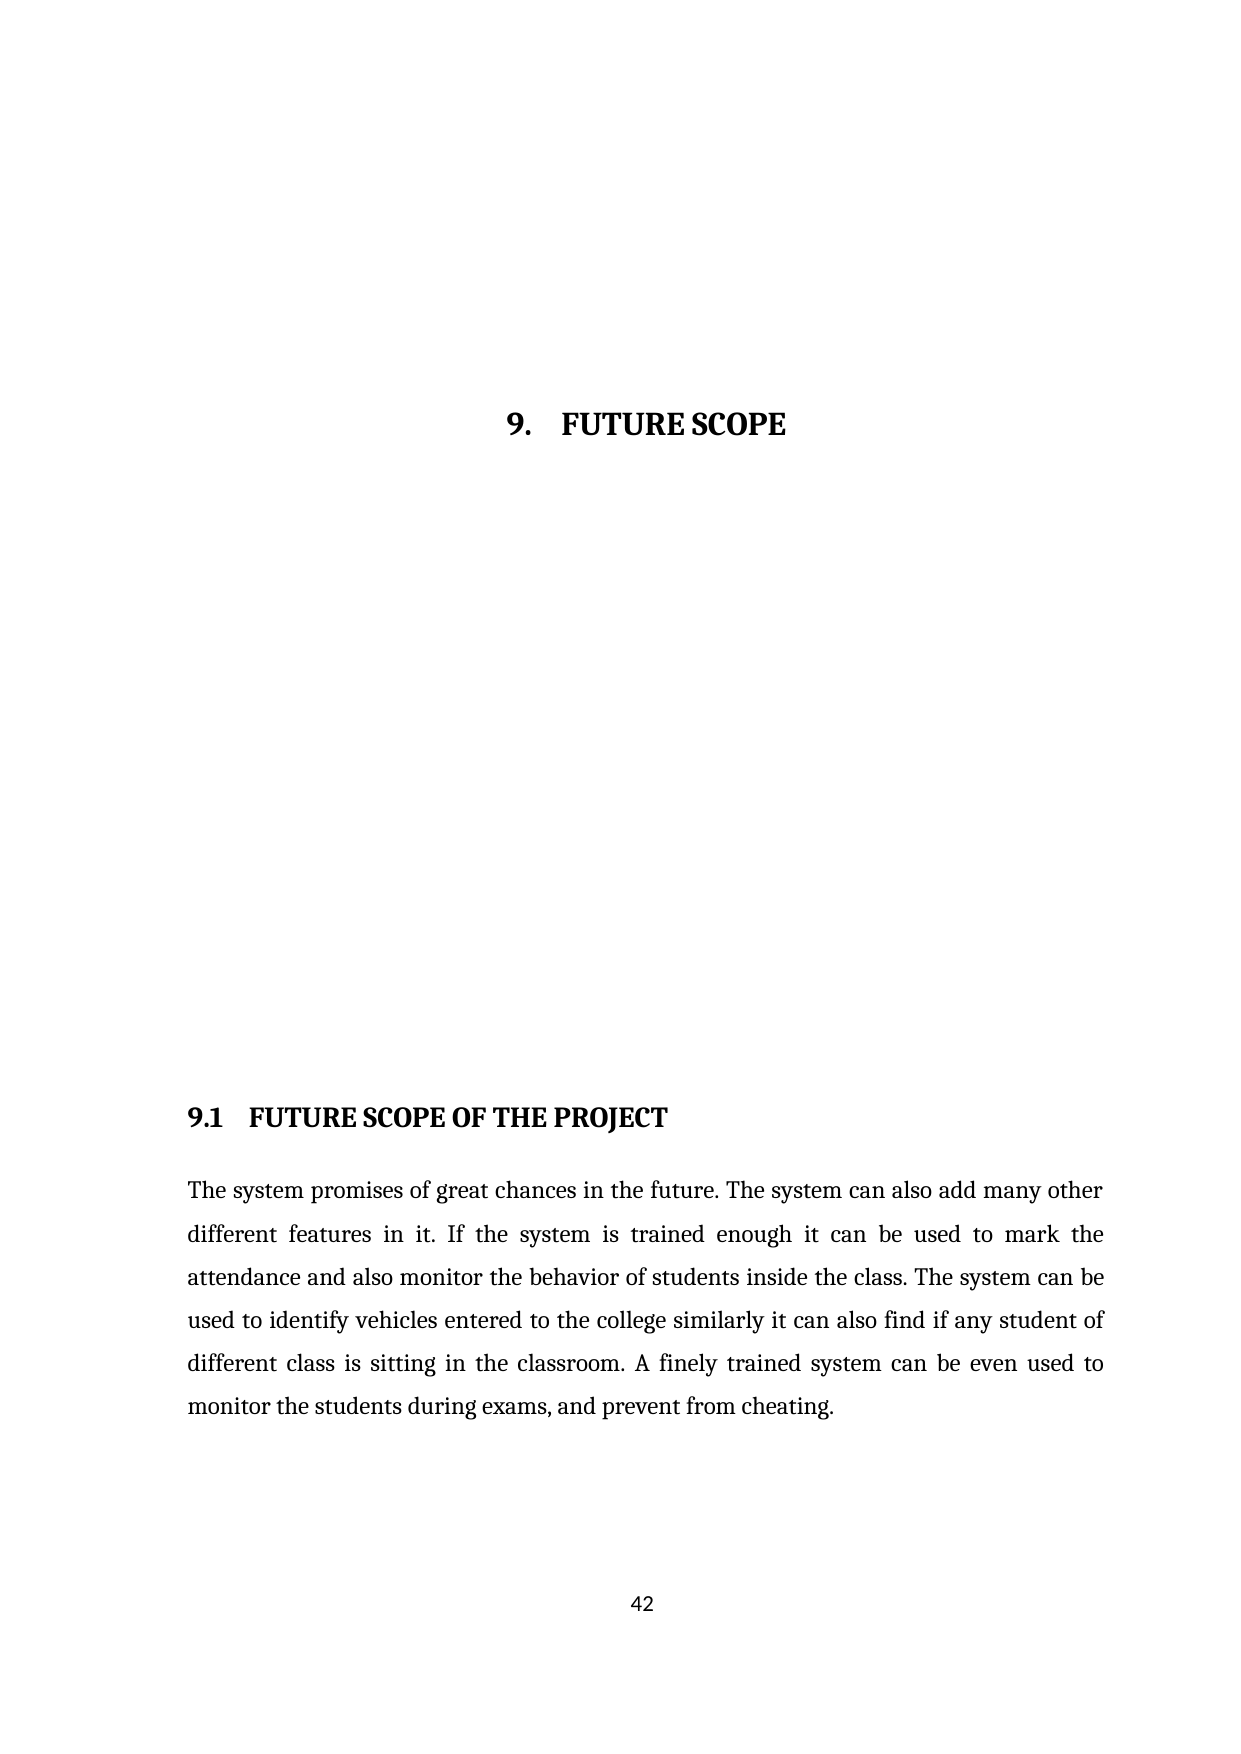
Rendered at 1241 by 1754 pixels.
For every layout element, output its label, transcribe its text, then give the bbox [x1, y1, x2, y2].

subtitle 9. FUTURE SCOPE [187, 405, 1105, 443]
subtitle 9.1 FUTURE SCOPE OF THE PROJECT [187, 1101, 1105, 1135]
text The system promises of great chances in the future. The system can also add many other different features in it. If the system is trained enough it can be used to mark the attendance and also monitor the behavior of students inside the class. The system can be used to identify vehicles entered to the college similarly it can also find if any student of different class is sitting in the classroom. A finely trained system can be even used to monitor the students during exams, and prevent from cheating. [187, 1176, 1105, 1421]
